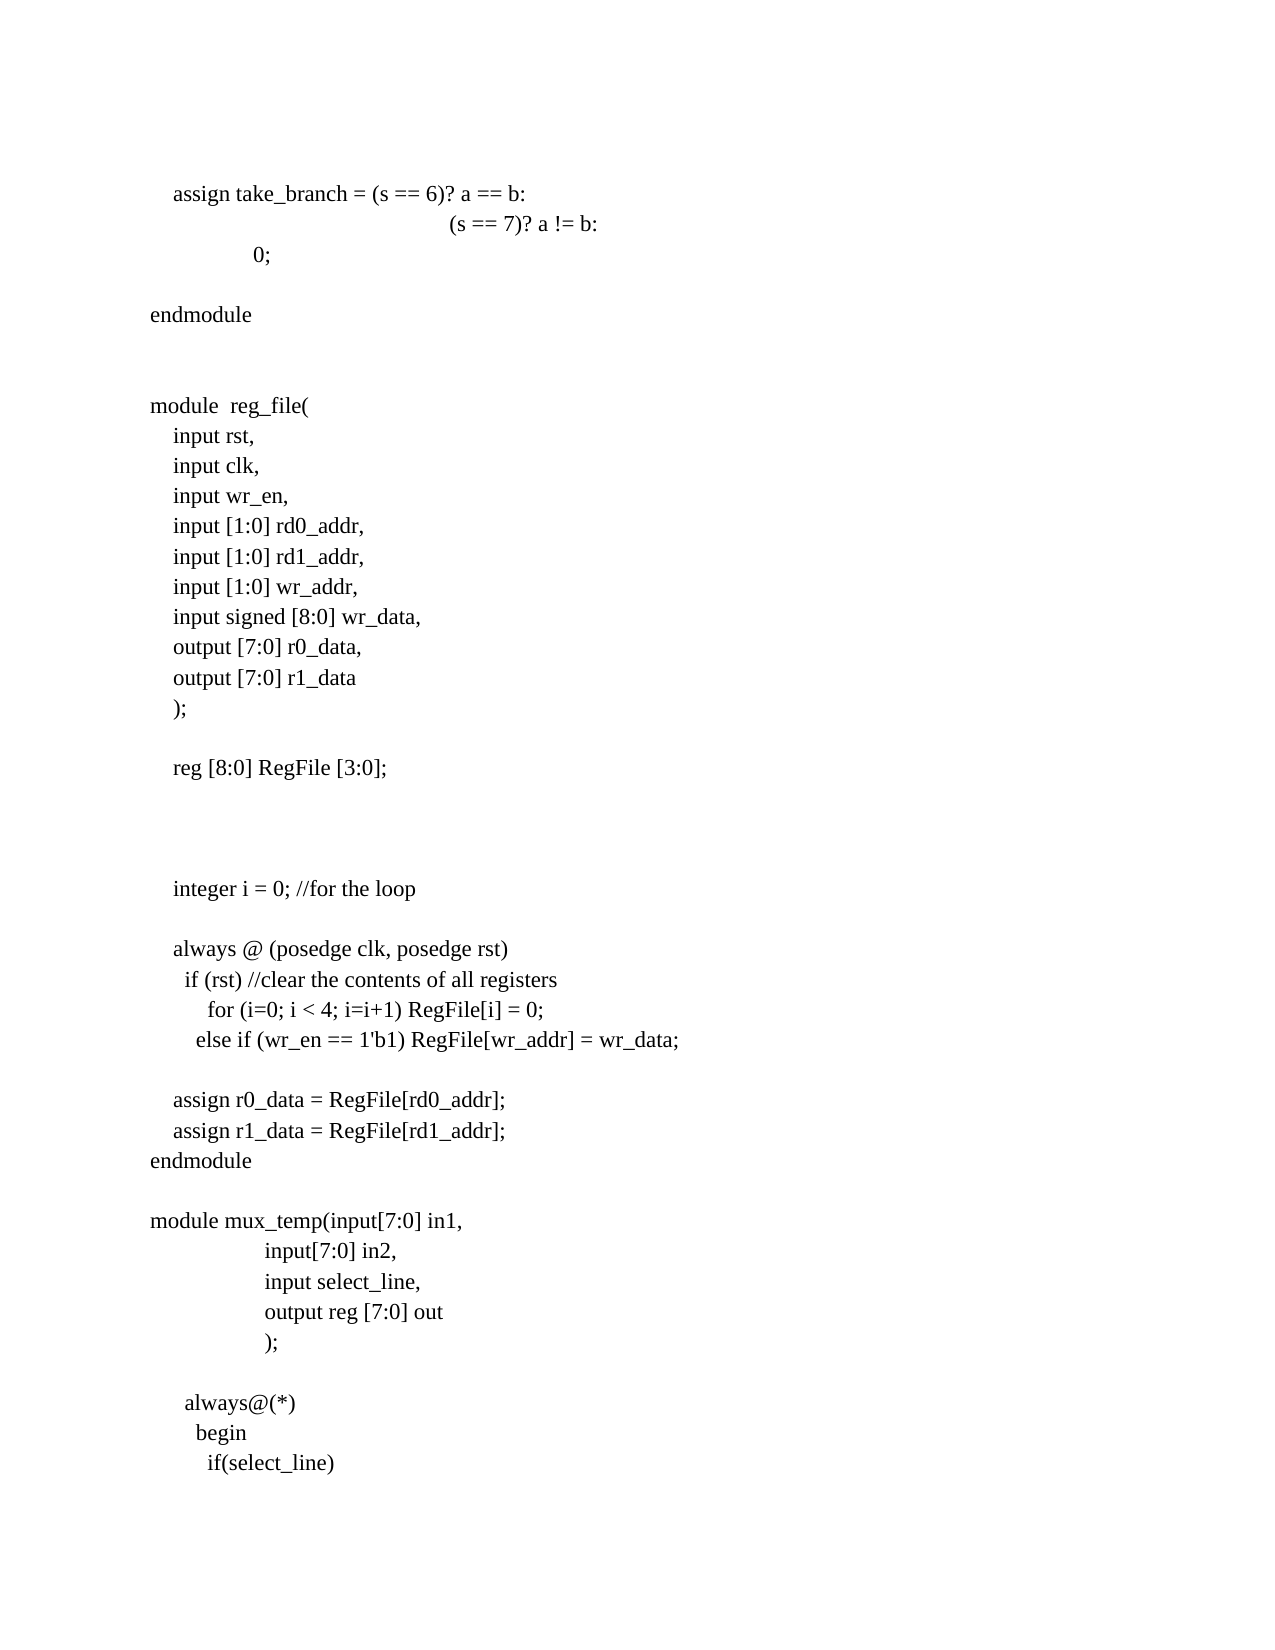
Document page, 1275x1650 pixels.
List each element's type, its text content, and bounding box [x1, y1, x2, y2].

text output [7:0] r1_data [150, 663, 1125, 690]
text assign take_branch = (s == 6)? a == b: [150, 180, 1125, 207]
text for (i=0; i < 4; i=i+1) RegFile[i] = 0; [150, 996, 1125, 1022]
text module mux_temp(input[7:0] in1, [150, 1207, 1125, 1234]
text reg [8:0] RegFile [3:0]; [150, 754, 1125, 781]
text input [1:0] rd1_addr, [150, 543, 1125, 569]
text assign r1_data = RegFile[rd1_addr]; [150, 1117, 1125, 1143]
text input rst, [150, 422, 1125, 448]
text input [1:0] rd0_addr, [150, 512, 1125, 539]
text input[7:0] in2, [150, 1237, 1125, 1264]
text else if (wr_en == 1'b1) RegFile[wr_addr] = wr_data; [150, 1026, 1125, 1052]
text ); [150, 694, 1125, 720]
text input select_line, [150, 1268, 1125, 1294]
text 0; [150, 241, 1125, 267]
text input [1:0] wr_addr, [150, 573, 1125, 599]
text output [7:0] r0_data, [150, 633, 1125, 660]
text endmodule [150, 301, 1125, 327]
text endmodule [150, 1147, 1125, 1173]
text begin [150, 1419, 1125, 1445]
text module reg_file( [150, 392, 1125, 418]
text always @ (posedge clk, posedge rst) [150, 935, 1125, 962]
text always@(*) [150, 1388, 1125, 1415]
text input clk, [150, 452, 1125, 478]
text assign r0_data = RegFile[rd0_addr]; [150, 1086, 1125, 1113]
text input signed [8:0] wr_data, [150, 603, 1125, 629]
text ); [150, 1328, 1125, 1354]
text integer i = 0; //for the loop [150, 875, 1125, 901]
text (s == 7)? a != b: [150, 210, 1125, 237]
text if (rst) //clear the contents of all registers [150, 966, 1125, 992]
text input wr_en, [150, 482, 1125, 509]
text if(select_line) [150, 1449, 1125, 1475]
text output reg [7:0] out [150, 1298, 1125, 1324]
